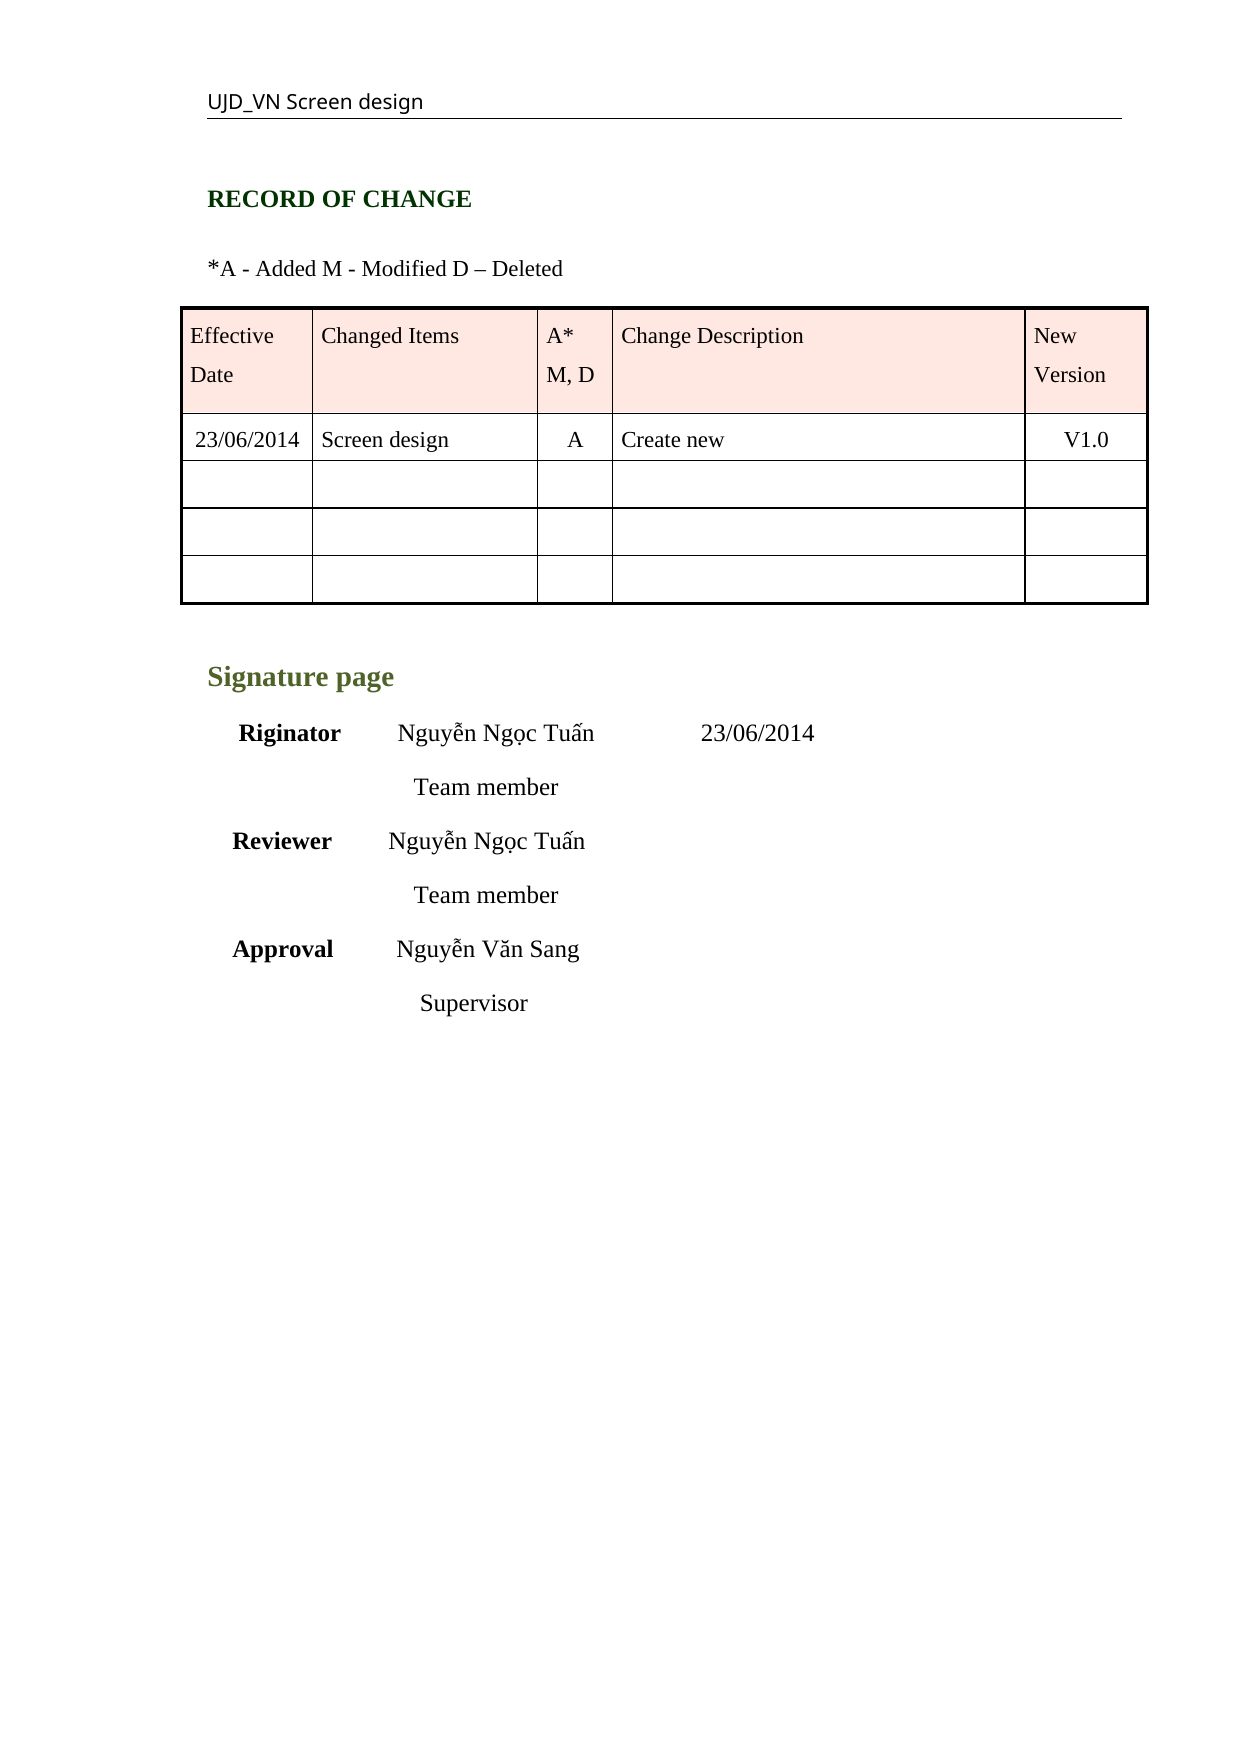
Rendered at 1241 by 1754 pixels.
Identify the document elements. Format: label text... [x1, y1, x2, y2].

table_cell Screen design [313, 414, 537, 460]
table_cell [538, 556, 612, 602]
table_cell [313, 509, 537, 554]
table_cell [538, 509, 612, 554]
table_header Effective Date [183, 310, 312, 412]
table_cell [1026, 509, 1146, 554]
table_cell [183, 461, 312, 507]
table_cell V1.0 [1026, 414, 1146, 460]
table_cell [313, 461, 537, 507]
table_header New Version [1026, 310, 1146, 412]
table_cell [1026, 556, 1146, 602]
text Signature page [207, 659, 1122, 692]
table_cell A [538, 414, 612, 460]
table_cell 23/06/2014 [183, 414, 312, 460]
text Reviewer Nguyễn Ngọc Tuấn [207, 826, 1122, 855]
table_header A* M, D [538, 310, 612, 412]
text Record of change [207, 184, 1122, 213]
table_cell [613, 556, 1024, 602]
table_cell [313, 556, 537, 602]
table_cell [538, 461, 612, 507]
table_cell [613, 509, 1024, 554]
table_cell [183, 509, 312, 554]
table_cell [183, 556, 312, 602]
text Supervisor [207, 988, 1122, 1016]
text Team member [207, 880, 1122, 909]
text *A - Added M - Modified D – Deleted [207, 253, 1122, 281]
text Team member [207, 772, 1122, 801]
table_cell [613, 461, 1024, 507]
text Approval Nguyễn Văn Sang [207, 934, 1122, 962]
text Riginator Nguyễn Ngọc Tuấn 23/06/2014 [207, 718, 1122, 747]
table_cell Create new [613, 414, 1024, 460]
table_cell [1026, 461, 1146, 507]
table_header Change Description [613, 310, 1024, 412]
table_header Changed Items [313, 310, 537, 412]
